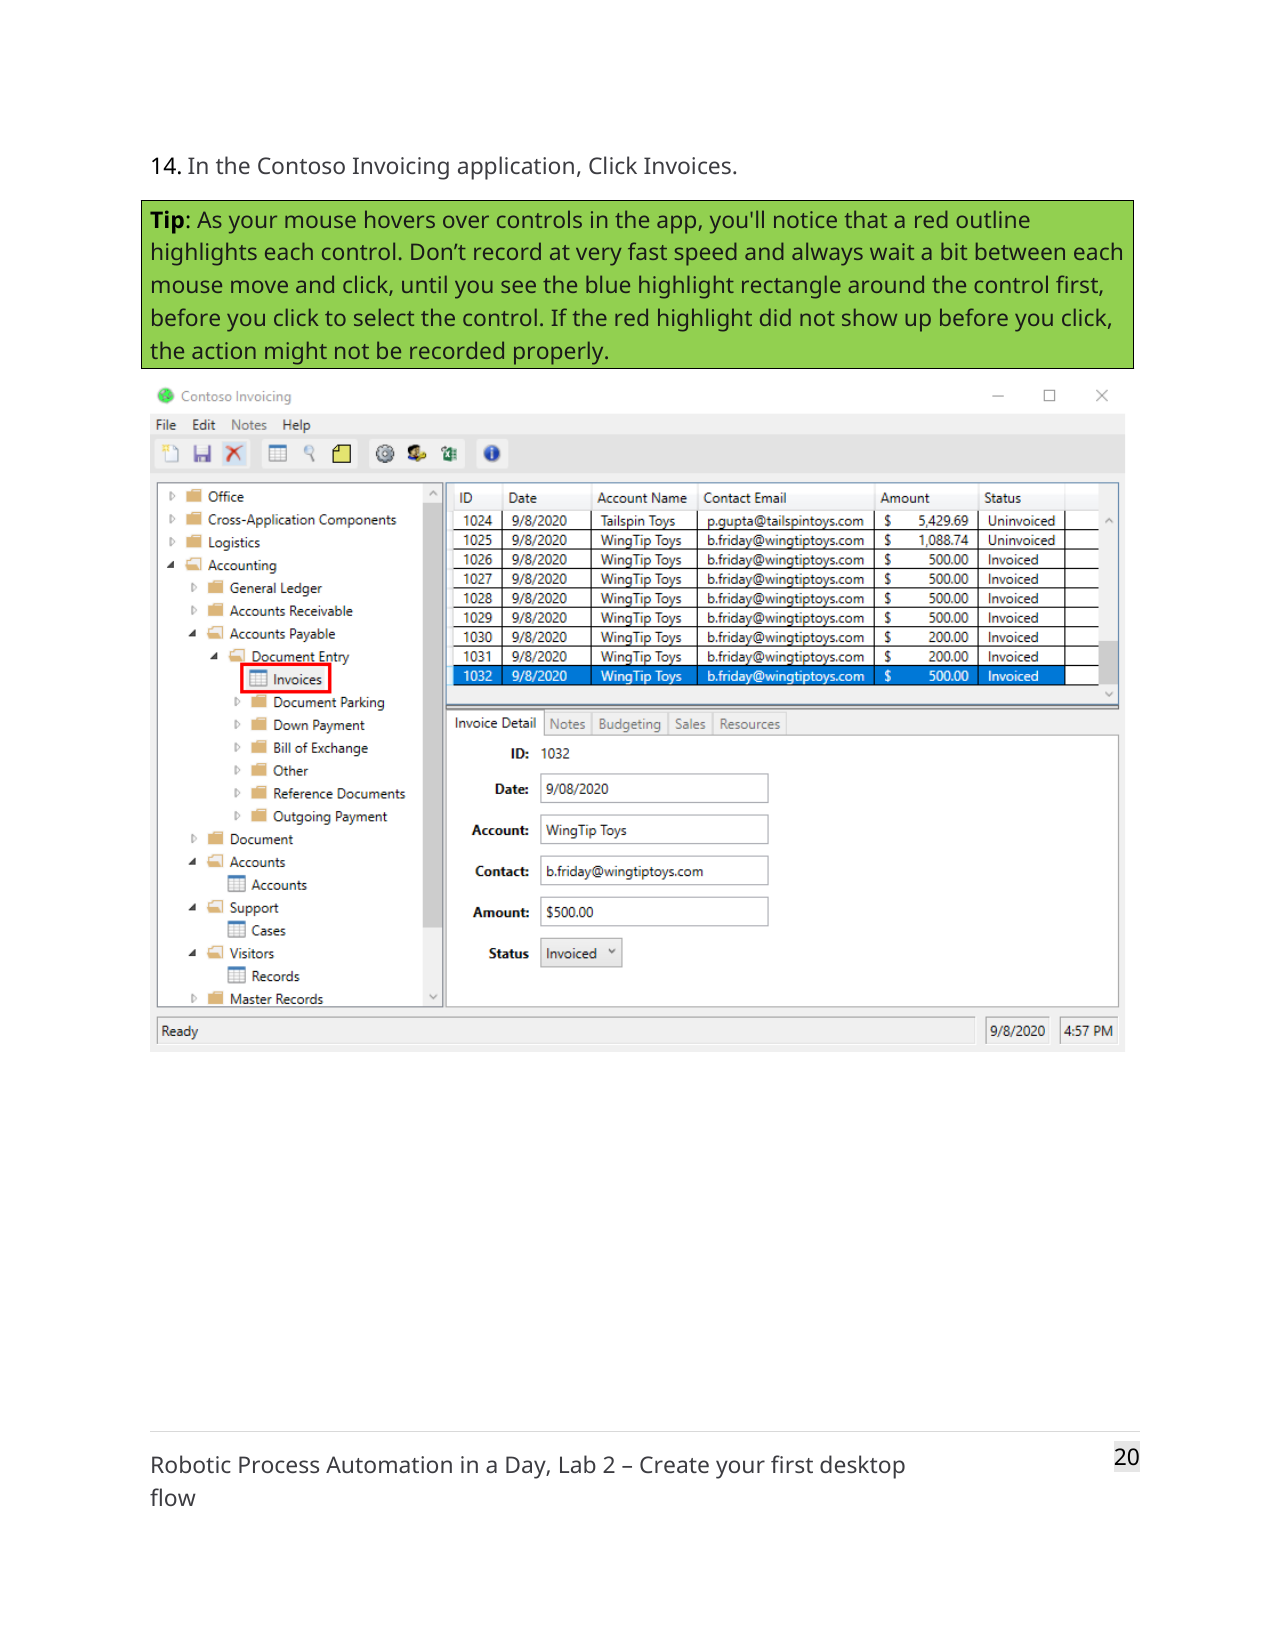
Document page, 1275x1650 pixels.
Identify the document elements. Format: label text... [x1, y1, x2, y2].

text Tip: As your mouse hovers over controls in the app, you'll notice that a red outline highlights each control. Don’t record at very fast speed and always wait a bit between each mouse move and click, until you see the blue highlight rectangle around the control first, before you click to select the control. If the red highlight did not show up before you click, the action might not be recorded properly. [142, 201, 1133, 368]
list In the Contoso Invoicing application, Click Invoices. [150, 150, 1125, 181]
picture [150, 383, 1125, 1052]
